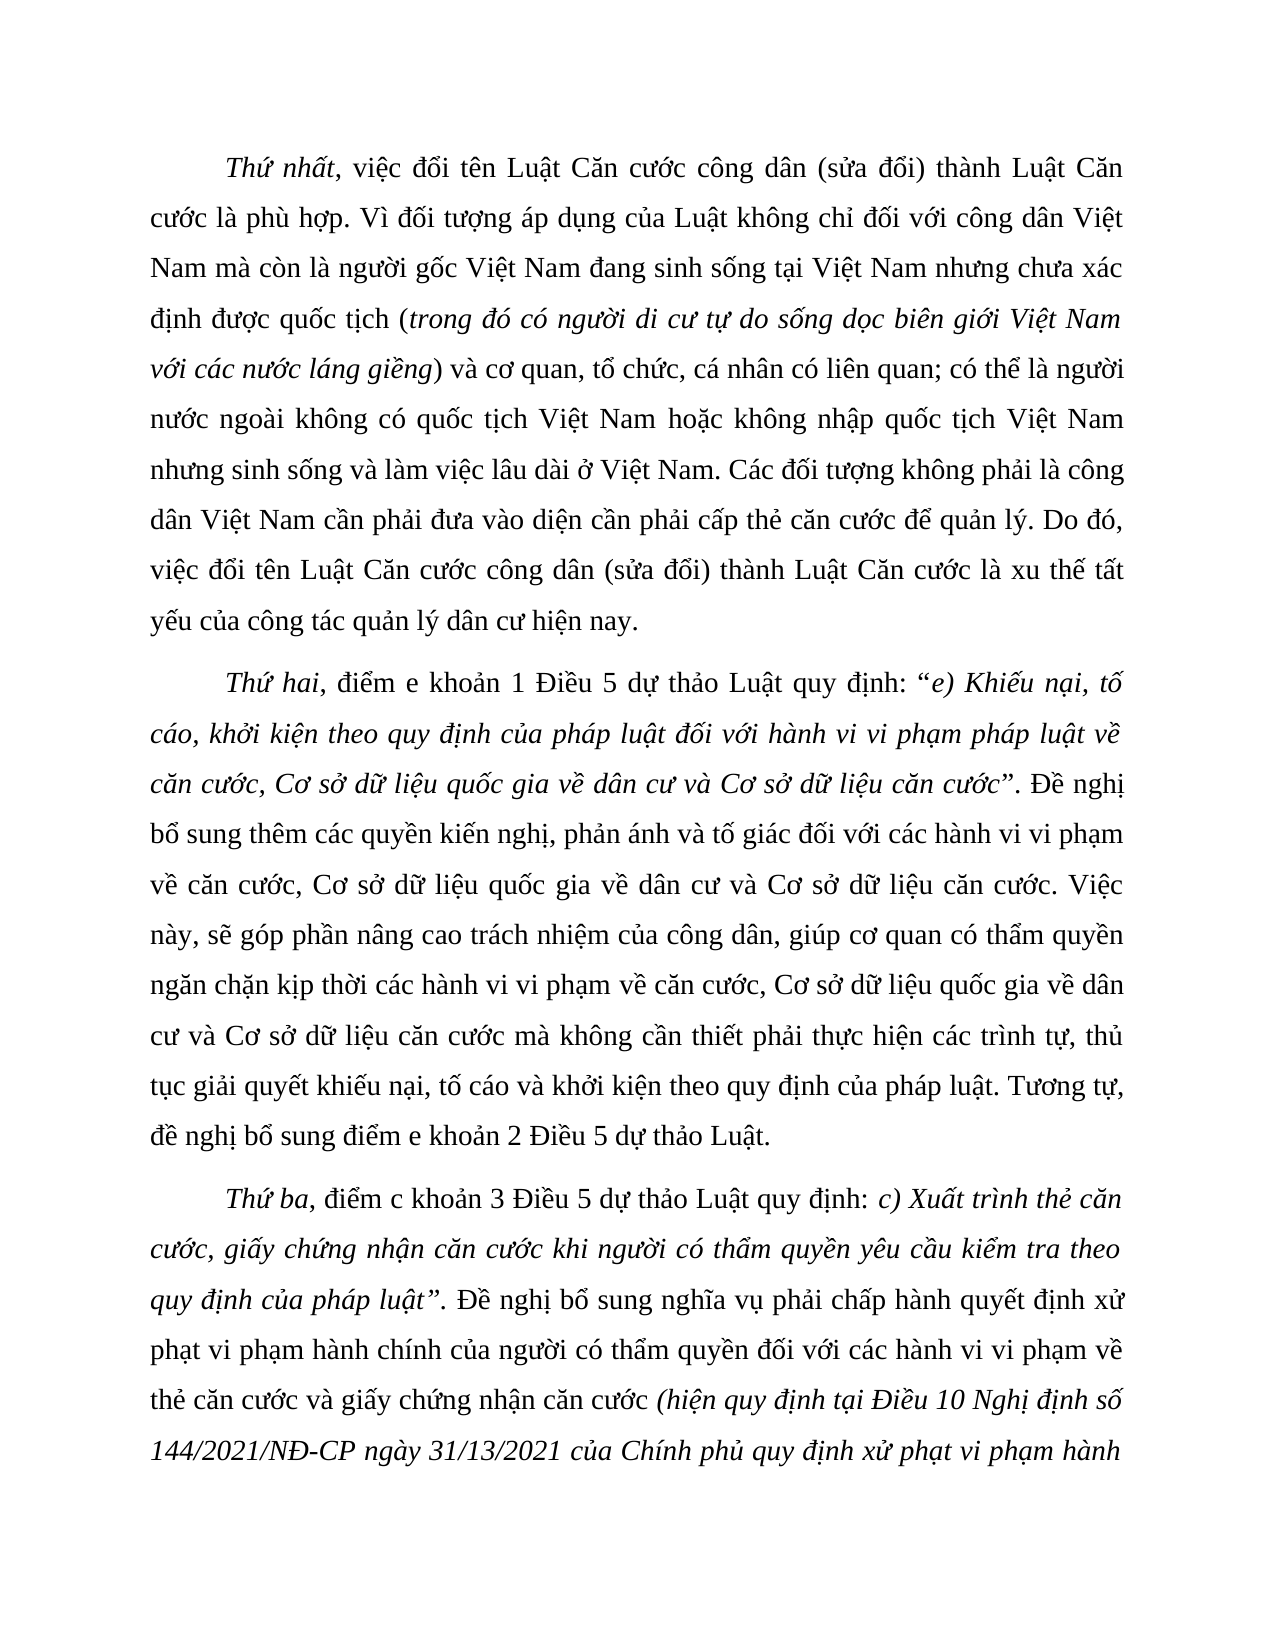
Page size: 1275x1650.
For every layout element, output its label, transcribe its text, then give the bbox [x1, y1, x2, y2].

text Thứ hai, điểm e khoản 1 Điều 5 dự thảo Luật quy định: “e) Khiếu nại, tố cáo, khởi kiện theo quy định của pháp luật đối với hành vi vi phạm pháp luật về căn cước, Cơ sở dữ liệu quốc gia về dân cư và Cơ sở dữ liệu căn cước”. Đề nghị bổ sung thêm các quyền kiến nghị, phản ánh và tố giác đối với các hành vi vi phạm về căn cước, Cơ sở dữ liệu quốc gia về dân cư và Cơ sở dữ liệu căn cước. Việc này, sẽ góp phần nâng cao trách nhiệm của công dân, giúp cơ quan có thẩm quyền ngăn chặn kịp thời các hành vi vi phạm về căn cước, Cơ sở dữ liệu quốc gia về dân cư và Cơ sở dữ liệu căn cước mà không cần thiết phải thực hiện các trình tự, thủ tục giải quyết khiếu nại, tố cáo và khởi kiện theo quy định của pháp luật. Tương tự, đề nghị bổ sung điểm e khoản 2 Điều 5 dự thảo Luật. [150, 666, 1125, 1152]
text Thứ nhất, việc đổi tên Luật Căn cước công dân (sửa đổi) thành Luật Căn cước là phù hợp. Vì đối tượng áp dụng của Luật không chỉ đối với công dân Việt Nam mà còn là người gốc Việt Nam đang sinh sống tại Việt Nam nhưng chưa xác định được quốc tịch (trong đó có người di cư tự do sống dọc biên giới Việt Nam với các nước láng giềng) và cơ quan, tổ chức, cá nhân có liên quan; có thể là người nước ngoài không có quốc tịch Việt Nam hoặc không nhập quốc tịch Việt Nam nhưng sinh sống và làm việc lâu dài ở Việt Nam. Các đối tượng không phải là công dân Việt Nam cần phải đưa vào diện cần phải cấp thẻ căn cước để quản lý. Do đó, việc đổi tên Luật Căn cước công dân (sửa đổi) thành Luật Căn cước là xu thế tất yếu của công tác quản lý dân cư hiện nay. [150, 150, 1125, 636]
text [150, 1181, 1125, 1466]
